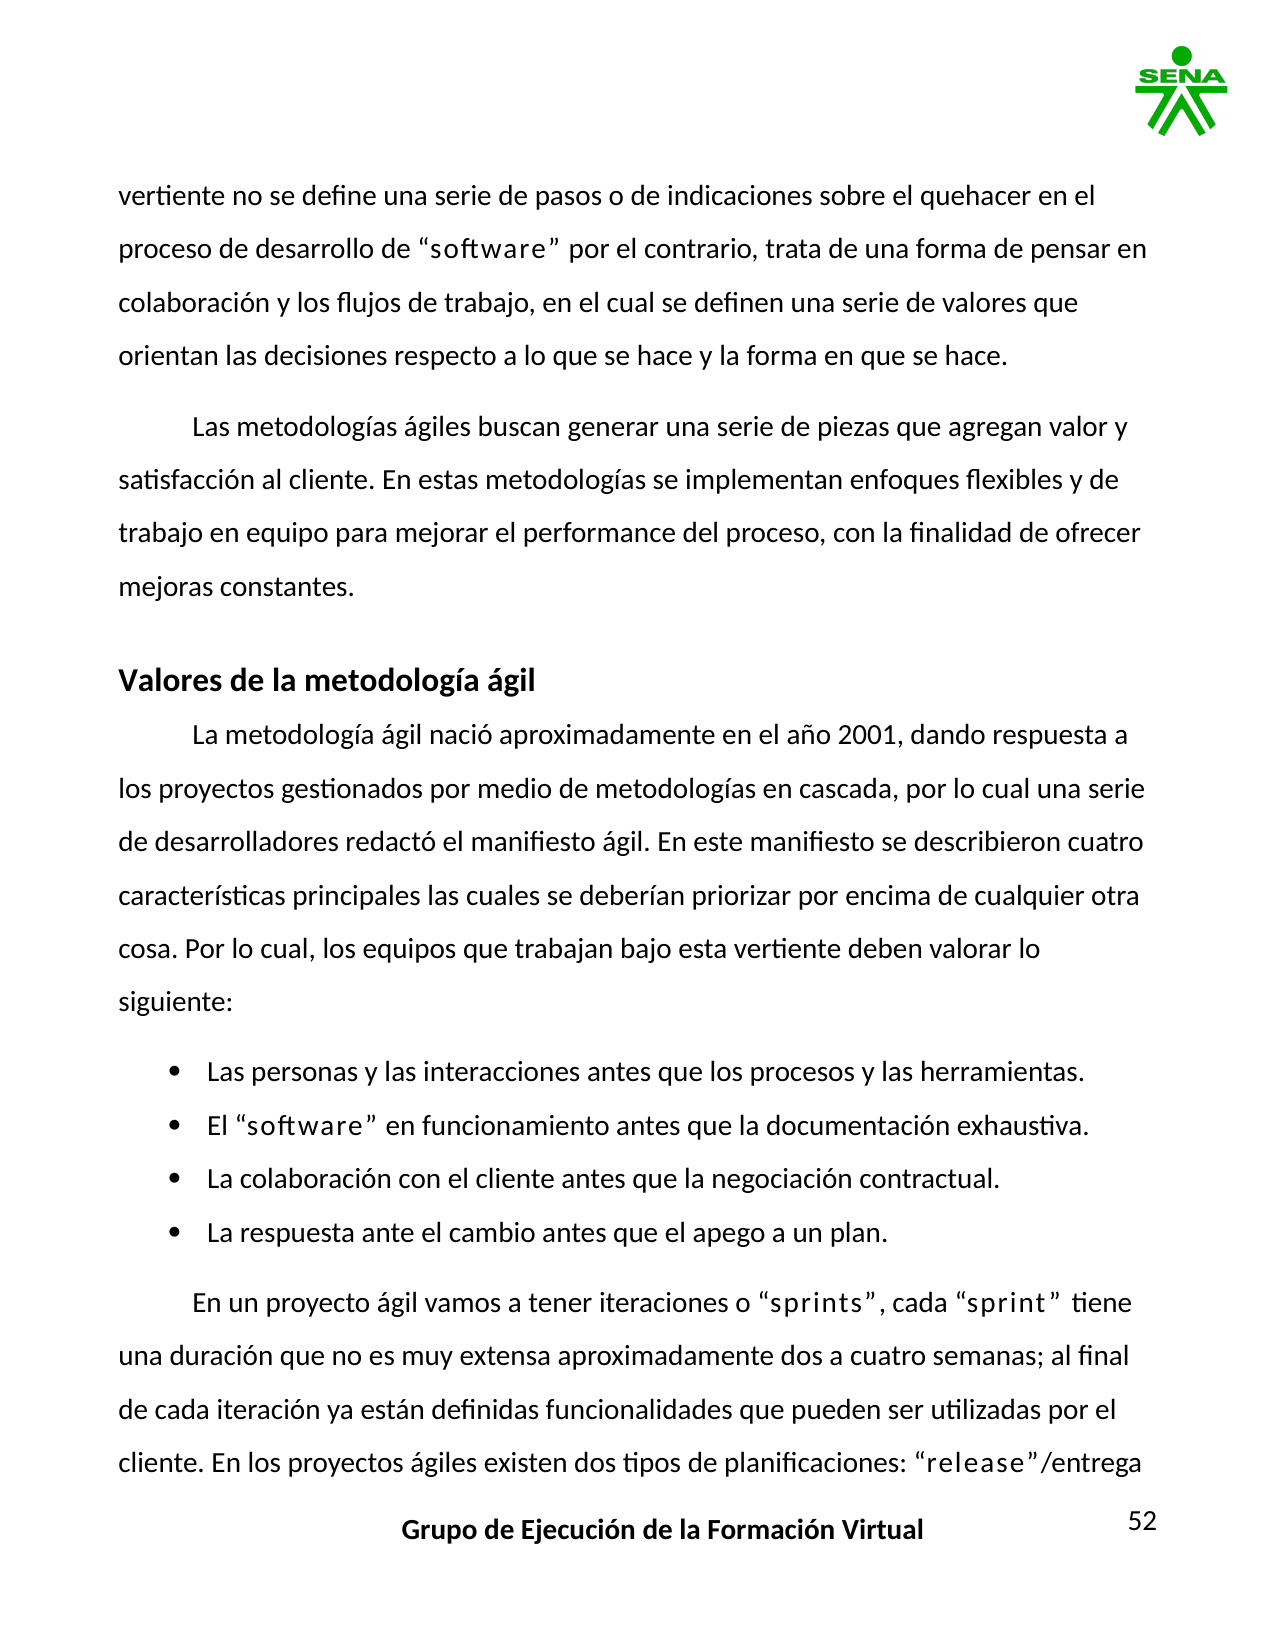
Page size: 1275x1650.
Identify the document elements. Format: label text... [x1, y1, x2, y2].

picture [1135, 46, 1228, 136]
subtitle Valores de la metodología ágil [118, 659, 1157, 699]
text La metodología ágil nació aproximadamente en el año 2001, dando respuesta a los proyectos gestionados por medio de metodologías en cascada, por lo cual una serie de desarrolladores redactó el manifiesto ágil. En este manifiesto se describieron cuatro características principales las cuales se deberían priorizar por encima de cualquier otra cosa. Por lo cual, los equipos que trabajan bajo esta vertiente deben valorar lo siguiente: [118, 716, 1157, 1019]
list La respuesta ante el cambio antes que el apego a un plan. [169, 1214, 1157, 1249]
list Las personas y las interacciones antes que los procesos y las herramientas. [169, 1053, 1157, 1089]
list La colaboración con el cliente antes que la negociación contractual. [169, 1160, 1157, 1196]
text Las metodologías ágiles buscan generar una serie de piezas que agregan valor y satisfacción al cliente. En estas metodologías se implementan enfoques flexibles y de trabajo en equipo para mejorar el performance del proceso, con la finalidad de ofrecer mejoras constantes. [118, 408, 1157, 603]
list El “software” en funcionamiento antes que la documentación exhaustiva. [169, 1107, 1157, 1143]
